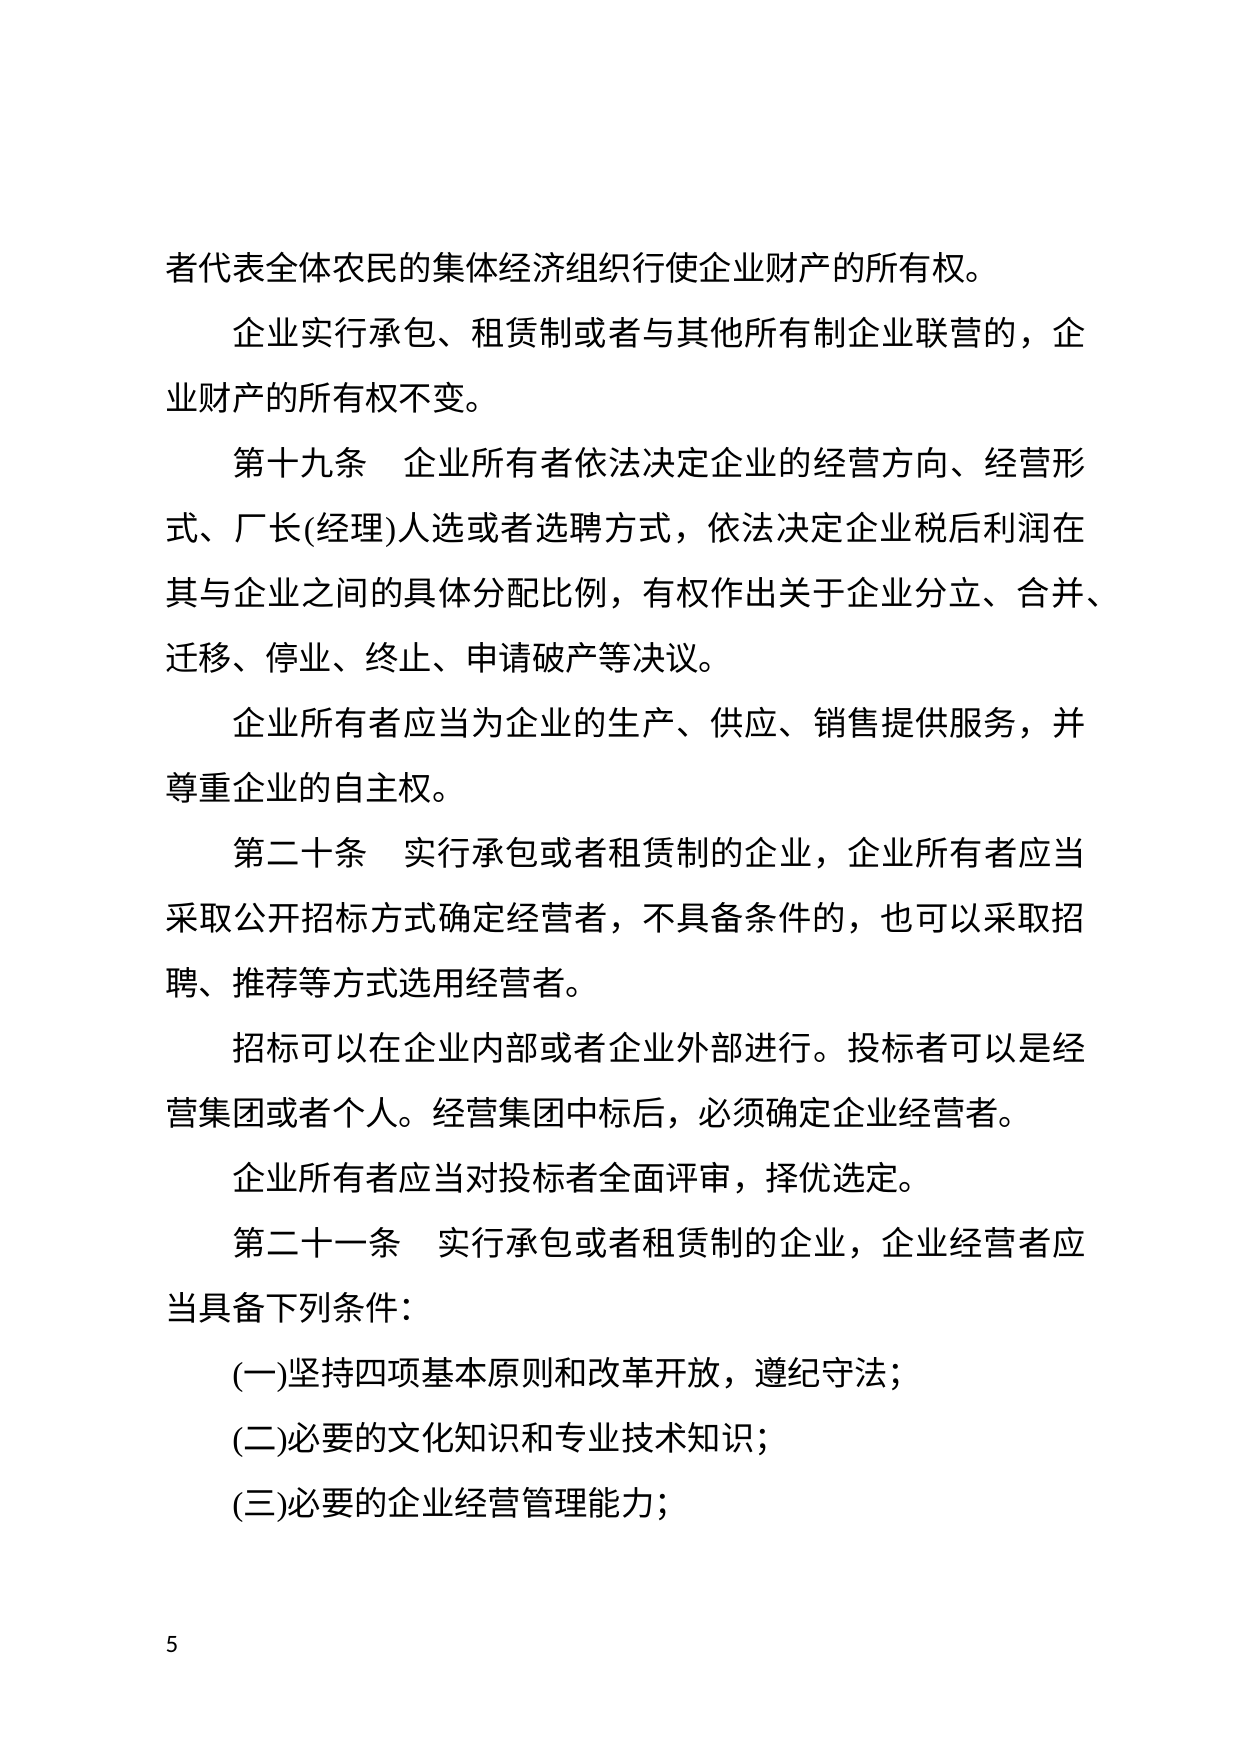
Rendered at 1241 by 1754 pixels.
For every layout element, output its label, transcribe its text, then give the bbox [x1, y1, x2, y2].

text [165, 233, 1087, 298]
text 企业所有者应当为企业的生产、供应、销售提供服务，并尊重企业的自主权。 [165, 688, 1087, 818]
text 招标可以在企业内部或者企业外部进行。投标者可以是经营集团或者个人。经营集团中标后，必须确定企业经营者。 [165, 1013, 1087, 1143]
text (二)必要的文化知识和专业技术知识； [165, 1403, 1087, 1468]
text 企业实行承包、租赁制或者与其他所有制企业联营的，企业财产的所有权不变。 [165, 298, 1087, 428]
text (一)坚持四项基本原则和改革开放，遵纪守法； [165, 1338, 1087, 1403]
text 第二十一条 实行承包或者租赁制的企业，企业经营者应当具备下列条件： [165, 1208, 1087, 1338]
text 第二十条 实行承包或者租赁制的企业，企业所有者应当采取公开招标方式确定经营者，不具备条件的，也可以采取招聘、推荐等方式选用经营者。 [165, 818, 1087, 1013]
text 第十九条 企业所有者依法决定企业的经营方向、经营形式、厂长(经理)人选或者选聘方式，依法决定企业税后利润在其与企业之间的具体分配比例，有权作出关于企业分立、合并、迁移、停业、终止、申请破产等决议。 [165, 428, 1087, 688]
text (三)必要的企业经营管理能力； [165, 1468, 1087, 1533]
text 企业所有者应当对投标者全面评审，择优选定。 [165, 1143, 1087, 1208]
